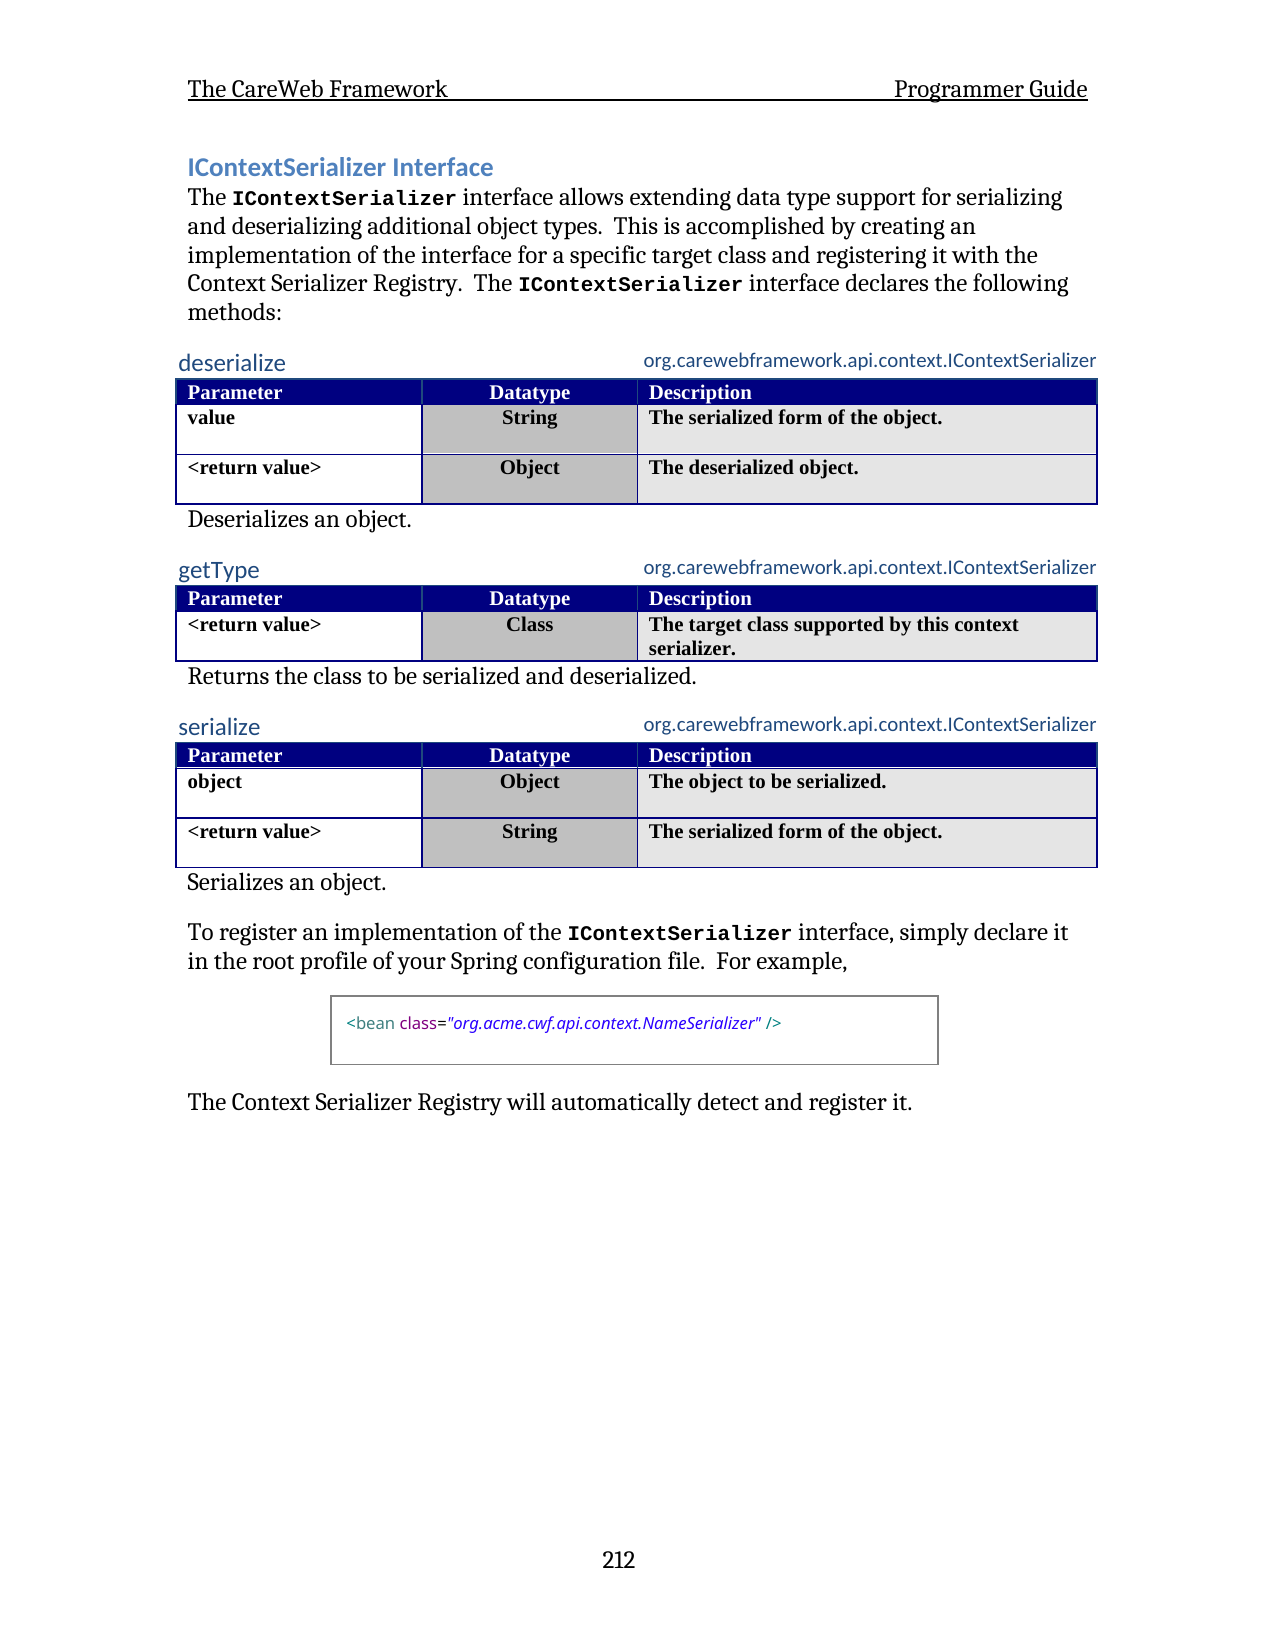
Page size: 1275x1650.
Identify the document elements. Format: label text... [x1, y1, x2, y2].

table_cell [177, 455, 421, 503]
text Serializes an object. [187, 868, 1087, 897]
subtitle IContextSerializer Interface [187, 150, 1087, 183]
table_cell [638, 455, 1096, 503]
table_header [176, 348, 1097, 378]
text The IContextSerializer interface allows extending data type support for serializing and deserializing additional object types. This is accomplished by creating an implementation of the interface for a specific target class and registering it with the Context Serializer Registry. The IContextSerializer interface declares the following methods: [187, 183, 1087, 327]
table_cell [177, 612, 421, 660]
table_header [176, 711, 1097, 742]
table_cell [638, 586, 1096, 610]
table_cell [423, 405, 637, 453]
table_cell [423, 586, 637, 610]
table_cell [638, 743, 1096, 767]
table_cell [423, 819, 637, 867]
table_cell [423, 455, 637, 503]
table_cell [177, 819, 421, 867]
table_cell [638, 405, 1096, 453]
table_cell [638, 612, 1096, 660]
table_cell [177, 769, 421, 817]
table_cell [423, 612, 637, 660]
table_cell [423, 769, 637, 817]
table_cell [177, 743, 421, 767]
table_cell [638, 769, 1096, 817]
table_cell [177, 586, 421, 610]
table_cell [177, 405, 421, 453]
text To register an implementation of the IContextSerializer interface, simply declare it in the root profile of your Spring configuration file. For example, [187, 918, 1087, 975]
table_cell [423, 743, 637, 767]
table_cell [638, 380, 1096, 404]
text Returns the class to be serialized and deserialized. [187, 662, 1087, 690]
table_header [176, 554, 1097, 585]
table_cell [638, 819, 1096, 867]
text Deserializes an object. [187, 505, 1087, 533]
text The Context Serializer Registry will automatically detect and register it. [187, 1088, 1087, 1117]
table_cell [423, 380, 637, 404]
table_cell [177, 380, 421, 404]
